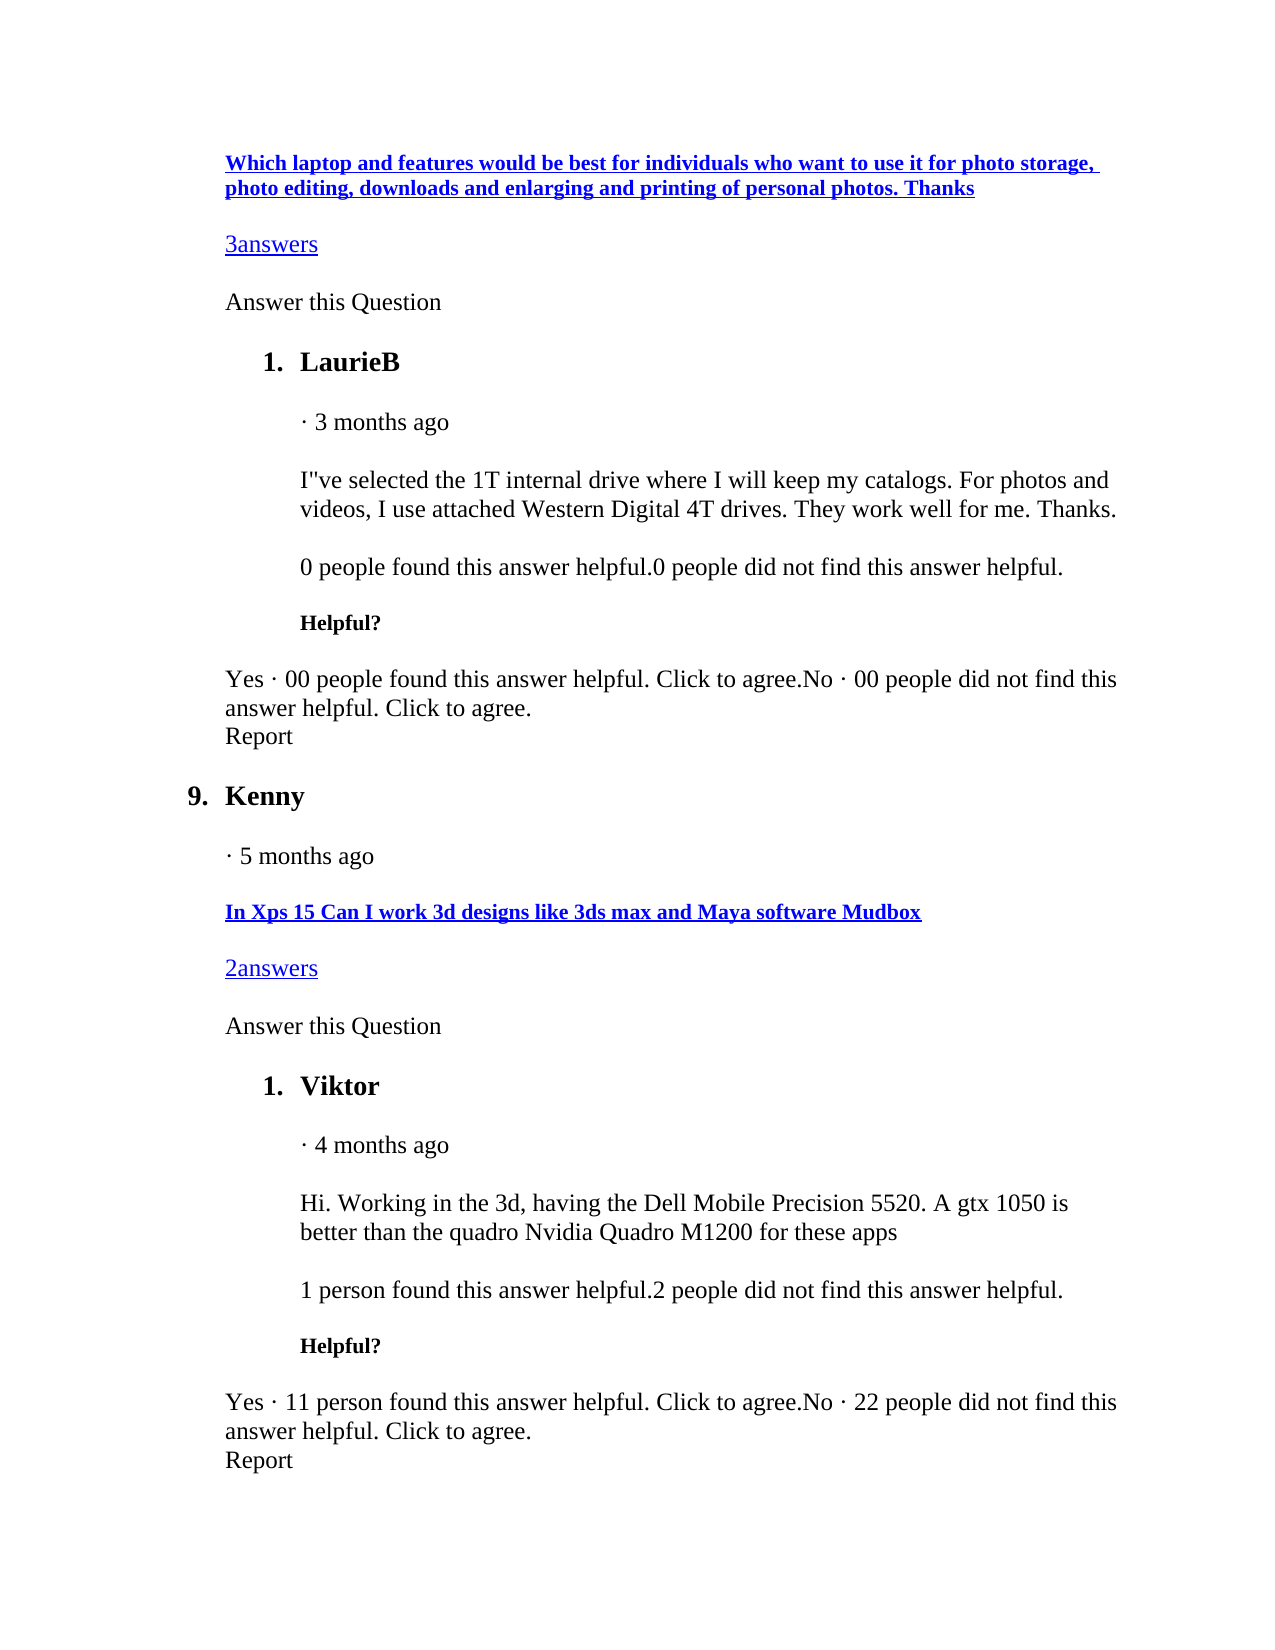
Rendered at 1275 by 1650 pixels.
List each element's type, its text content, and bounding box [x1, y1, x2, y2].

text Answer this Question [225, 287, 1125, 316]
list Kenny [187, 779, 1125, 812]
text Hi. Working in the 3d, having the Dell Mobile Precision 5520. A gtx 1050 is better than the quadro Nvidia Quadro M1200 for these apps [300, 1188, 1125, 1246]
text 3answers [225, 229, 1125, 258]
text Which laptop and features would be best for individuals who want to use it for photo storage, photo editing, downloads and enlarging and printing of personal photos. Thanks [225, 150, 1125, 200]
text Yes · 00 people found this answer helpful. Click to agree.No · 00 people did not find this answer helpful. Click to agree. [225, 664, 1125, 721]
text In Xps 15 Can I work 3d designs like 3ds max and Maya software Mudbox [225, 899, 1125, 924]
text 2answers [225, 953, 1125, 982]
text 1 person found this answer helpful.2 people did not find this answer helpful. [300, 1275, 1125, 1304]
list LaurieB [262, 345, 1125, 378]
text Report [225, 1445, 1125, 1474]
text I"ve selected the 1T internal drive where I will keep my catalogs. For photos and videos, I use attached Western Digital 4T drives. They work well for me. Thanks. [300, 465, 1125, 522]
list Viktor [262, 1069, 1125, 1101]
text · 3 months ago [300, 407, 1125, 436]
text Report [225, 721, 1125, 750]
text Helpful? [300, 1333, 1125, 1358]
text 0 people found this answer helpful.0 people did not find this answer helpful. [300, 552, 1125, 580]
text Helpful? [300, 609, 1125, 635]
text · 5 months ago [225, 841, 1125, 869]
text Answer this Question [225, 1011, 1125, 1040]
text · 4 months ago [300, 1131, 1125, 1159]
text Yes · 11 person found this answer helpful. Click to agree.No · 22 people did not find this answer helpful. Click to agree. [225, 1387, 1125, 1445]
